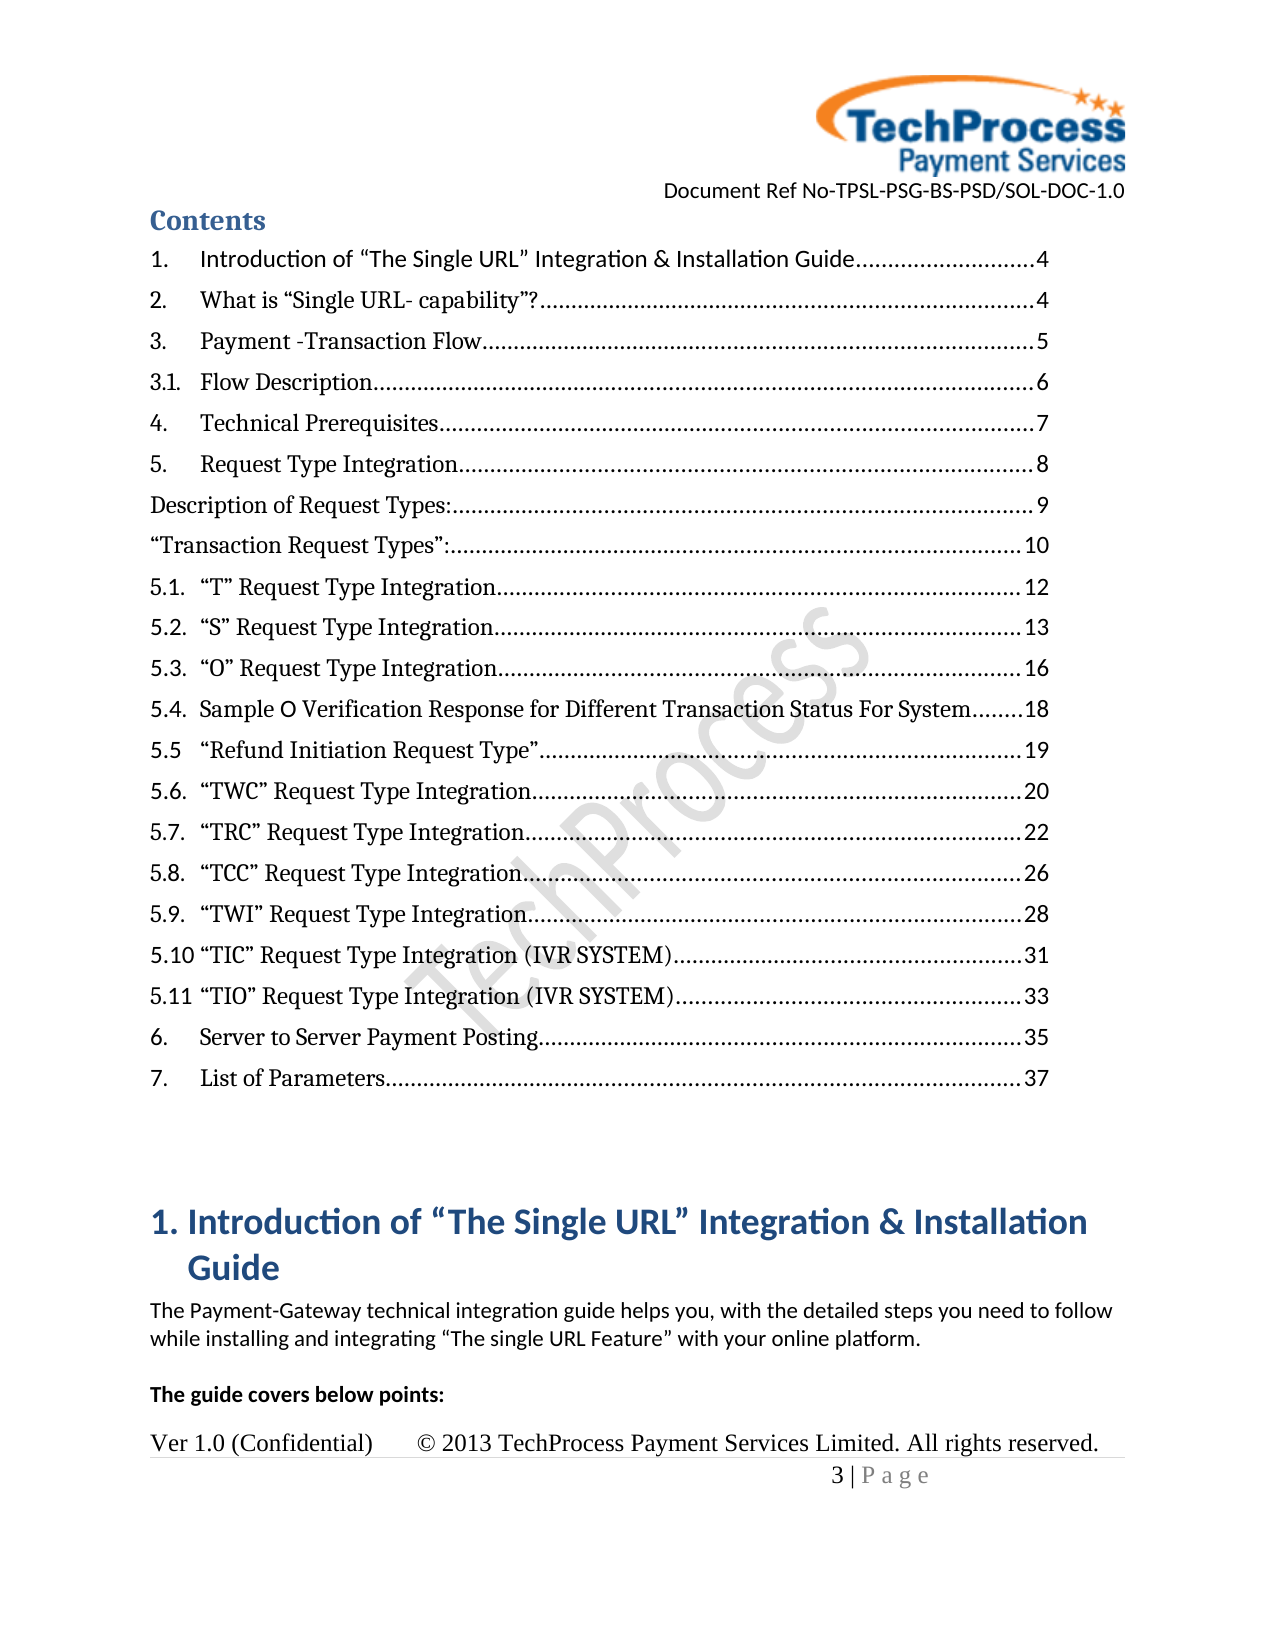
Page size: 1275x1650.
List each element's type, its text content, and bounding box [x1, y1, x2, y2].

text 2. What is “Single URL- capability”? 4 [150, 284, 1125, 314]
text 5. Request Type Integration 8 [150, 448, 1125, 478]
text 5.5 “Refund Initiation Request Type” 19 [150, 734, 1125, 765]
text 3. Payment -Transaction Flow 5 [150, 325, 1125, 356]
text 5.9. “TWI” Request Type Integration 28 [150, 898, 1125, 929]
text 4. Technical Prerequisites 7 [150, 407, 1125, 437]
text 7. List of Parameters 37 [150, 1062, 1125, 1092]
text 5.1. “T” Request Type Integration 12 [150, 571, 1125, 601]
text 5.3. “O” Request Type Integration 16 [150, 652, 1125, 683]
text 5.11 “TIO” Request Type Integration (IVR SYSTEM) 33 [150, 980, 1125, 1011]
text 6. Server to Server Payment Posting 35 [150, 1021, 1125, 1051]
text 5.4. Sample O Verification Response for Different Transaction Status For System 18 [150, 693, 1125, 724]
picture [815, 75, 1125, 177]
text 5.2. “S” Request Type Integration 13 [150, 612, 1125, 642]
subtitle Introduction of “The Single URL” Integration & Installation Guide [150, 1198, 1125, 1289]
text 5.7. “TRC” Request Type Integration 22 [150, 816, 1125, 847]
subtitle Contents [150, 204, 1125, 238]
text 5.6. “TWC” Request Type Integration 20 [150, 775, 1125, 806]
text “Transaction Request Types”: 10 [150, 530, 1125, 560]
text The guide covers below points: [150, 1380, 1125, 1408]
text The Payment-Gateway technical integration guide helps you, with the detailed steps you need to follow while installing and integrating “The single URL Feature” with your online platform. [150, 1296, 1125, 1352]
text 1. Introduction of “The Single URL” Integration & Installation Guide 4 [150, 243, 1125, 274]
text 5.8. “TCC” Request Type Integration 26 [150, 857, 1125, 888]
text 3.1. Flow Description 6 [150, 366, 1125, 396]
text 5.10 “TIC” Request Type Integration (IVR SYSTEM) 31 [150, 939, 1125, 969]
text Description of Request Types: 9 [150, 489, 1125, 519]
